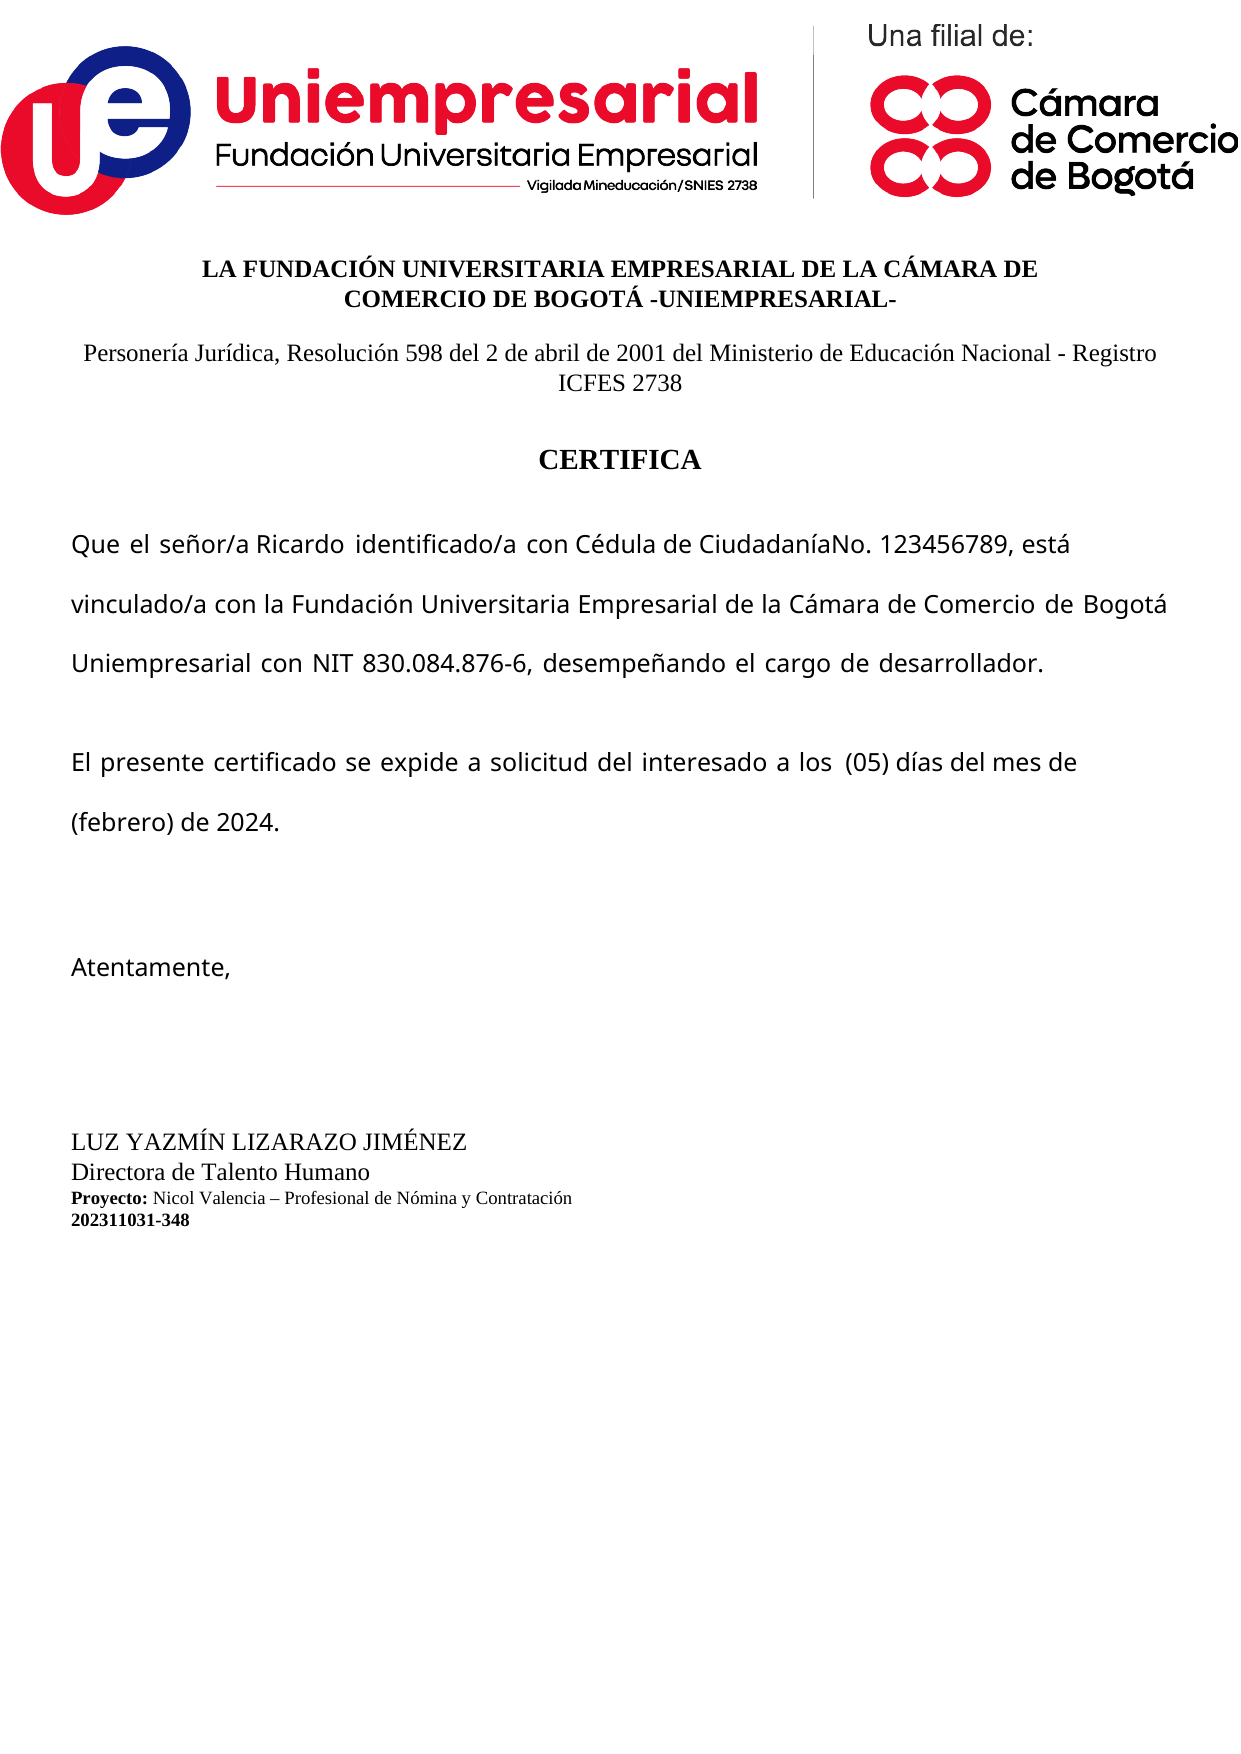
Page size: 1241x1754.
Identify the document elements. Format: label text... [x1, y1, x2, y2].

text Atentamente, [71, 949, 1236, 983]
text El presente certificado se expide a solicitud del interesado a los (05) días del mes de (febrero) de 2024. [71, 745, 1170, 839]
picture [0, 24, 1238, 215]
title CERTIFICA [201, 442, 1039, 476]
text LA FUNDACIÓN UNIVERSITARIA EMPRESARIAL DE LA CÁMARA DE COMERCIO DE BOGOTÁ -UNIEMPRESARIAL- [202, 254, 1039, 312]
text Proyecto: Nicol Valencia – Profesional de Nómina y Contratación [71, 1187, 1236, 1208]
text Directora de Talento Humano [71, 1157, 1236, 1186]
text 202311031-348 [71, 1209, 1236, 1230]
text Personería Jurídica, Resolución 598 del 2 de abril de 2001 del Ministerio de Educación Nacional - Registro ICFES 2738 [83, 338, 1157, 397]
text LUZ YAZMÍN LIZARAZO JIMÉNEZ [71, 1127, 1236, 1156]
text Que el señor/a Ricardo identificado/a con Cédula de Ciudadanía No. 123456789, está vinculado/a con la Fundación Universitaria Empresarial de la Cámara de Comercio de Bogotá Uniempresarial con NIT 830.084.876-6, desempeñando el cargo de desarrollador. [71, 526, 1170, 680]
